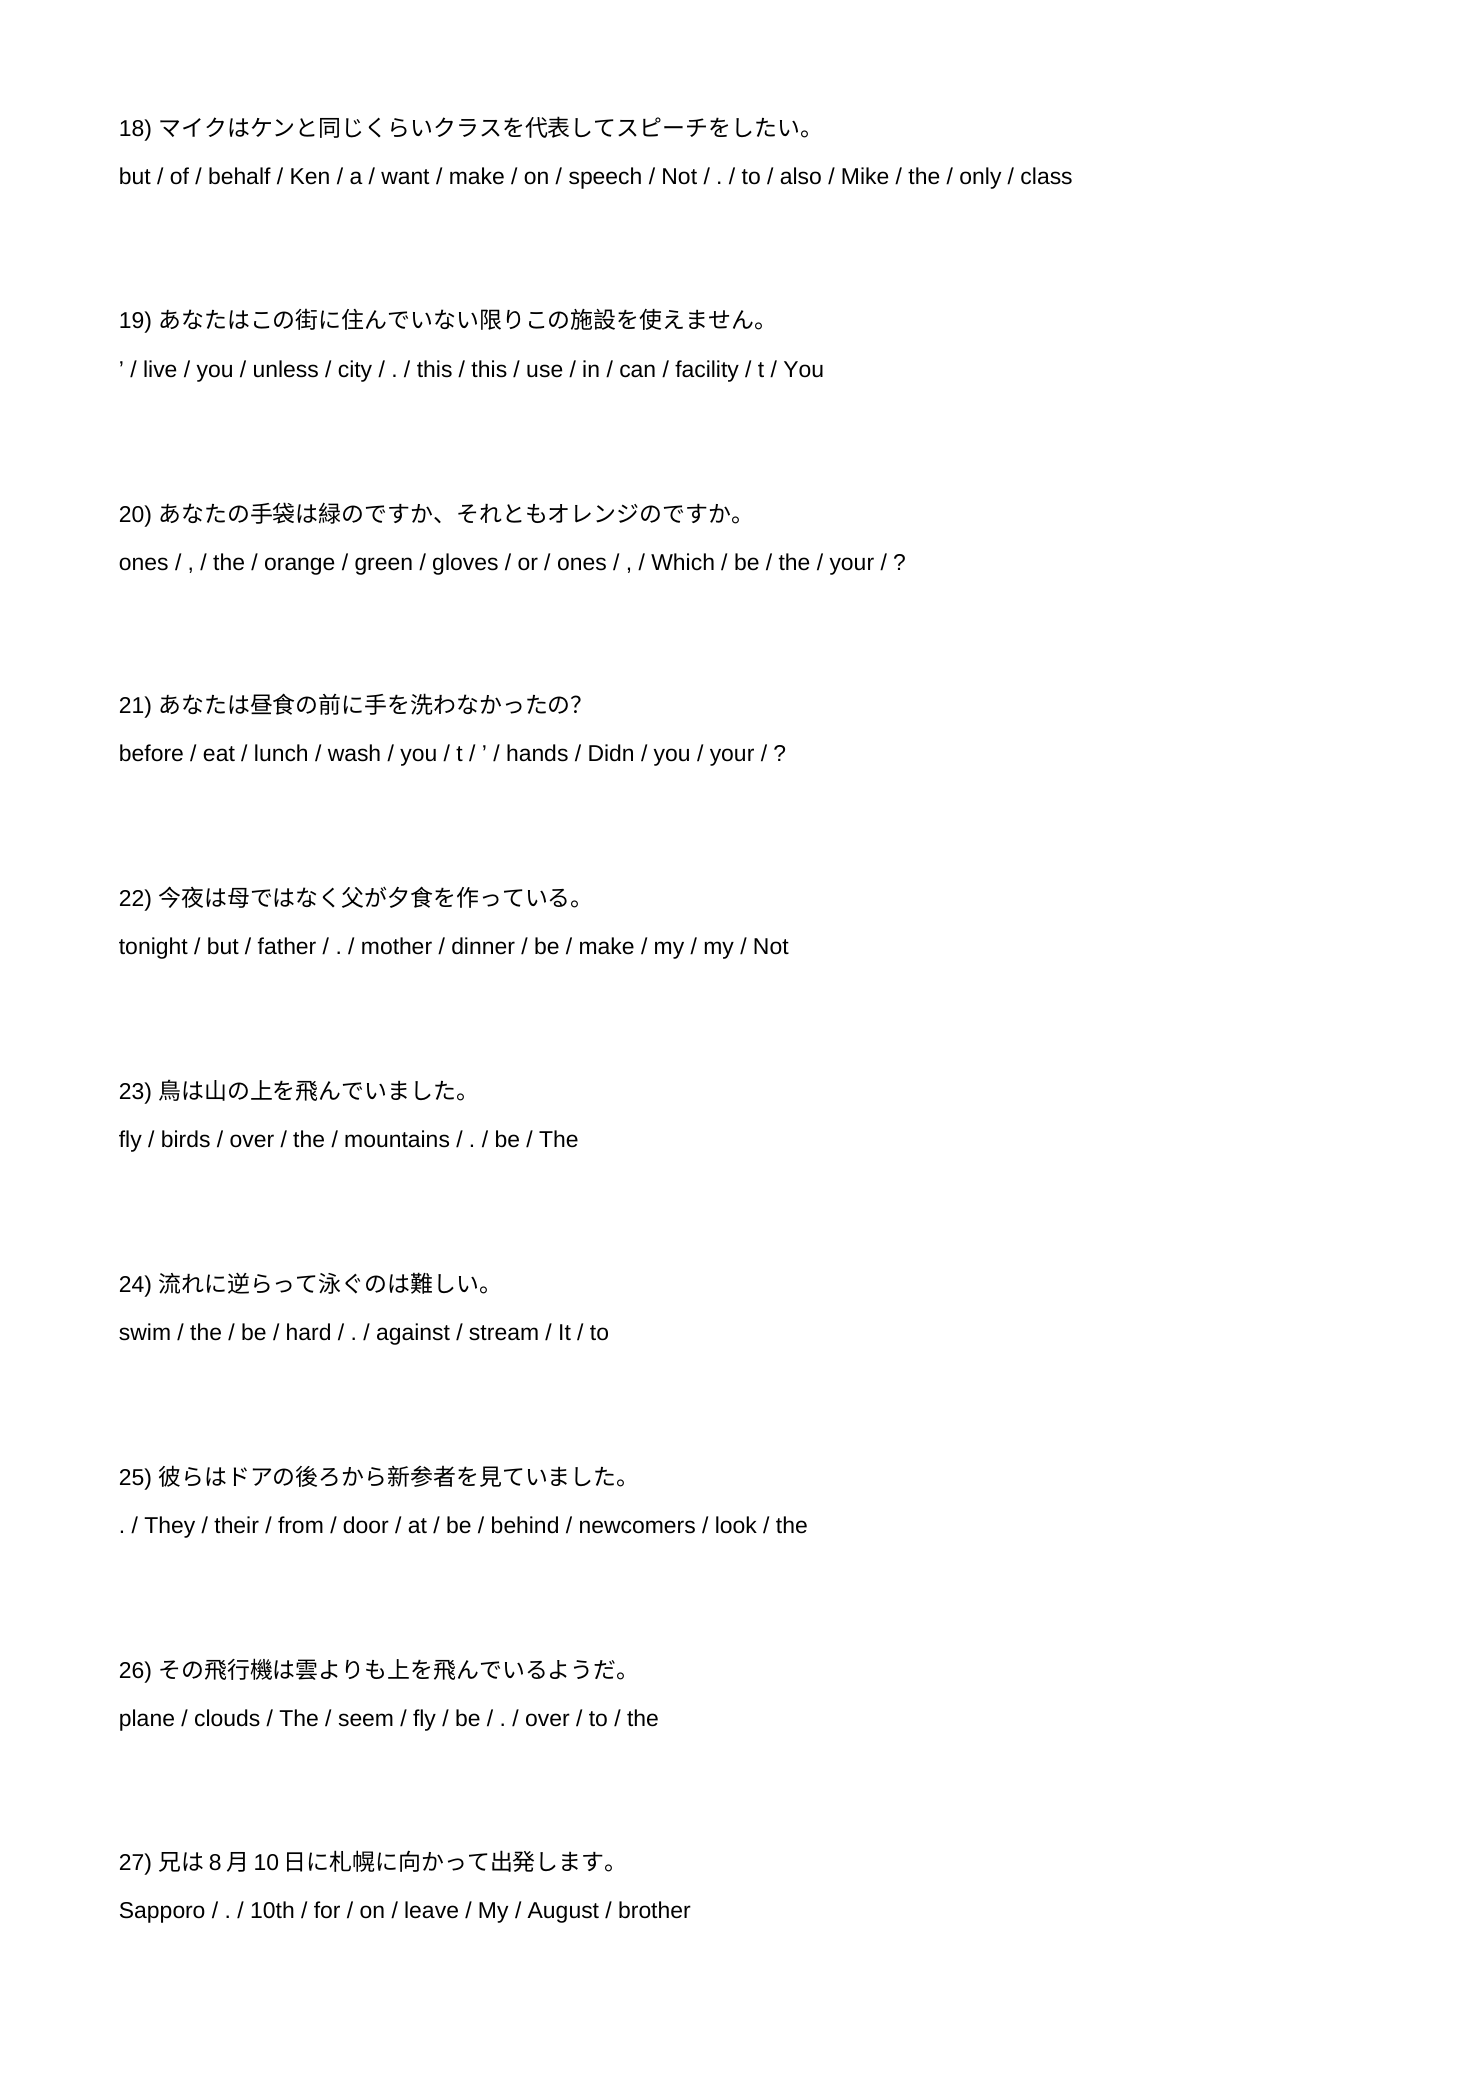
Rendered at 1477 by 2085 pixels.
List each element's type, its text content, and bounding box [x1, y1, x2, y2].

text but / of / behalf / Ken / a / want / make / on / speech / Not / . / to / also / Mike / the / only / class [119, 163, 1361, 189]
text 25) 彼らはドアの後ろから新参者を見ていました。 [119, 1464, 1226, 1490]
text before / eat / lunch / wash / you / t / ’ / hands / Didn / you / your / ? [119, 740, 1361, 767]
text 27) 兄は8月10日に札幌に向かって出発します。 [119, 1848, 1226, 1875]
text fly / birds / over / the / mountains / . / be / The [119, 1126, 1361, 1153]
text 26) その飛行機は雲よりも上を飛んでいるようだ。 [119, 1657, 1226, 1683]
text 20) あなたの手袋は緑のですか、それともオレンジのですか。 [119, 501, 1226, 527]
text tonight / but / father / . / mother / dinner / be / make / my / my / Not [119, 933, 1361, 960]
text swim / the / be / hard / . / against / stream / It / to [119, 1319, 1361, 1346]
text 23) 鳥は山の上を飛んでいました。 [119, 1078, 1226, 1104]
text 21) あなたは昼食の前に手を洗わなかったの？ [119, 692, 1226, 718]
text ones / , / the / orange / green / gloves / or / ones / , / Which / be / the / your / ? [119, 549, 1361, 575]
text 18) マイクはケンと同じくらいクラスを代表してスピーチをしたい。 [119, 114, 1226, 141]
text 22) 今夜は母ではなく父が夕食を作っている。 [119, 885, 1226, 911]
text ’ / live / you / unless / city / . / this / this / use / in / can / facility / t / You [119, 356, 1361, 382]
text 24) 流れに逆らって泳ぐのは難しい。 [119, 1271, 1226, 1297]
text . / They / their / from / door / at / be / behind / newcomers / look / the [119, 1512, 1361, 1539]
text Sapporo / . / 10th / for / on / leave / My / August / brother [119, 1897, 1361, 1923]
text plane / clouds / The / seem / fly / be / . / over / to / the [119, 1705, 1361, 1732]
text 19) あなたはこの街に住んでいない限りこの施設を使えません。 [119, 307, 1226, 334]
